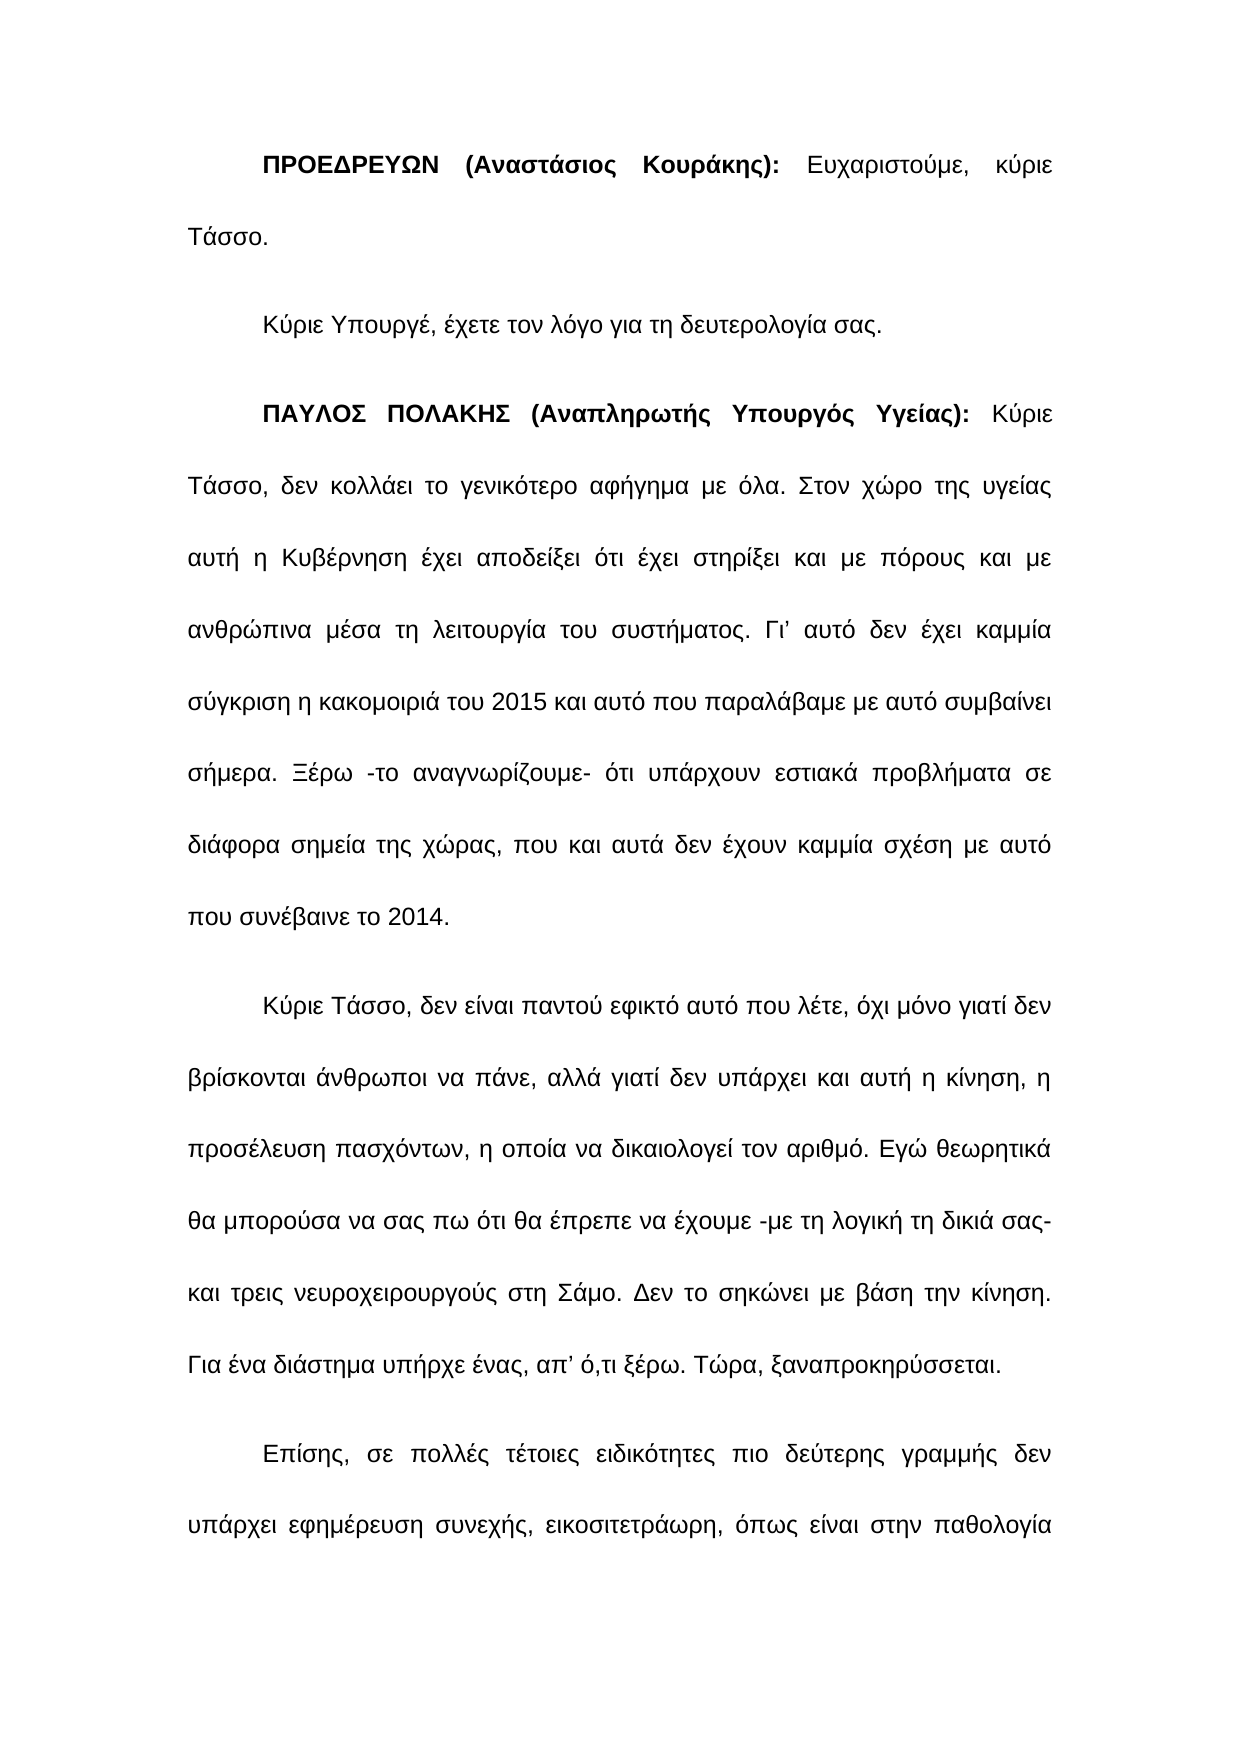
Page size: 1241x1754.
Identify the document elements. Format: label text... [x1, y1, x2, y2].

text Κύριε Τάσσο, δεν είναι παντού εφικτό αυτό που λέτε, όχι μόνο γιατί δεν βρίσκονται άνθρωποι να πάνε, αλλά γιατί δεν υπάρχει και αυτή η κίνηση, η προσέλευση πασχόντων, η οποία να δικαιολογεί τον αριθμό. Εγώ θεωρητικά θα μπορούσα να σας πω ότι θα έπρεπε να έχουμε -με τη λογική τη δικιά σας- και τρεις νευροχειρουργούς στη Σάμο. Δεν το σηκώνει με βάση την κίνηση. Για ένα διάστημα υπήρχε ένας, απ’ ό,τι ξέρω. Τώρα, ξαναπροκηρύσσεται. [187, 991, 1053, 1379]
text ΠΡΟΕΔΡΕΥΩΝ (Αναστάσιος Κουράκης): Ευχαριστούμε, κύριε Τάσσο. [187, 150, 1053, 251]
text ΠΑΥΛΟΣ ΠΟΛΑΚΗΣ (Αναπληρωτής Υπουργός Υγείας): Κύριε Τάσσο, δεν κολλάει το γενικότερο αφήγημα με όλα. Στον χώρο της υγείας αυτή η Κυβέρνηση έχει αποδείξει ότι έχει στηρίξει και με πόρους και με ανθρώπινα μέσα τη λειτουργία του συστήματος. Γι’ αυτό δεν έχει καμμία σύγκριση η κακομοιριά του 2015 και αυτό που παραλάβαμε με αυτό συμβαίνει σήμερα. Ξέρω -το αναγνωρίζουμε- ότι υπάρχουν εστιακά προβλήματα σε διάφορα σημεία της χώρας, που και αυτά δεν έχουν καμμία σχέση με αυτό που συνέβαινε το 2014. [187, 399, 1053, 931]
text Κύριε Υπουργέ, έχετε τον λόγο για τη δευτερολογία σας. [187, 310, 1053, 339]
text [187, 1438, 1053, 1539]
